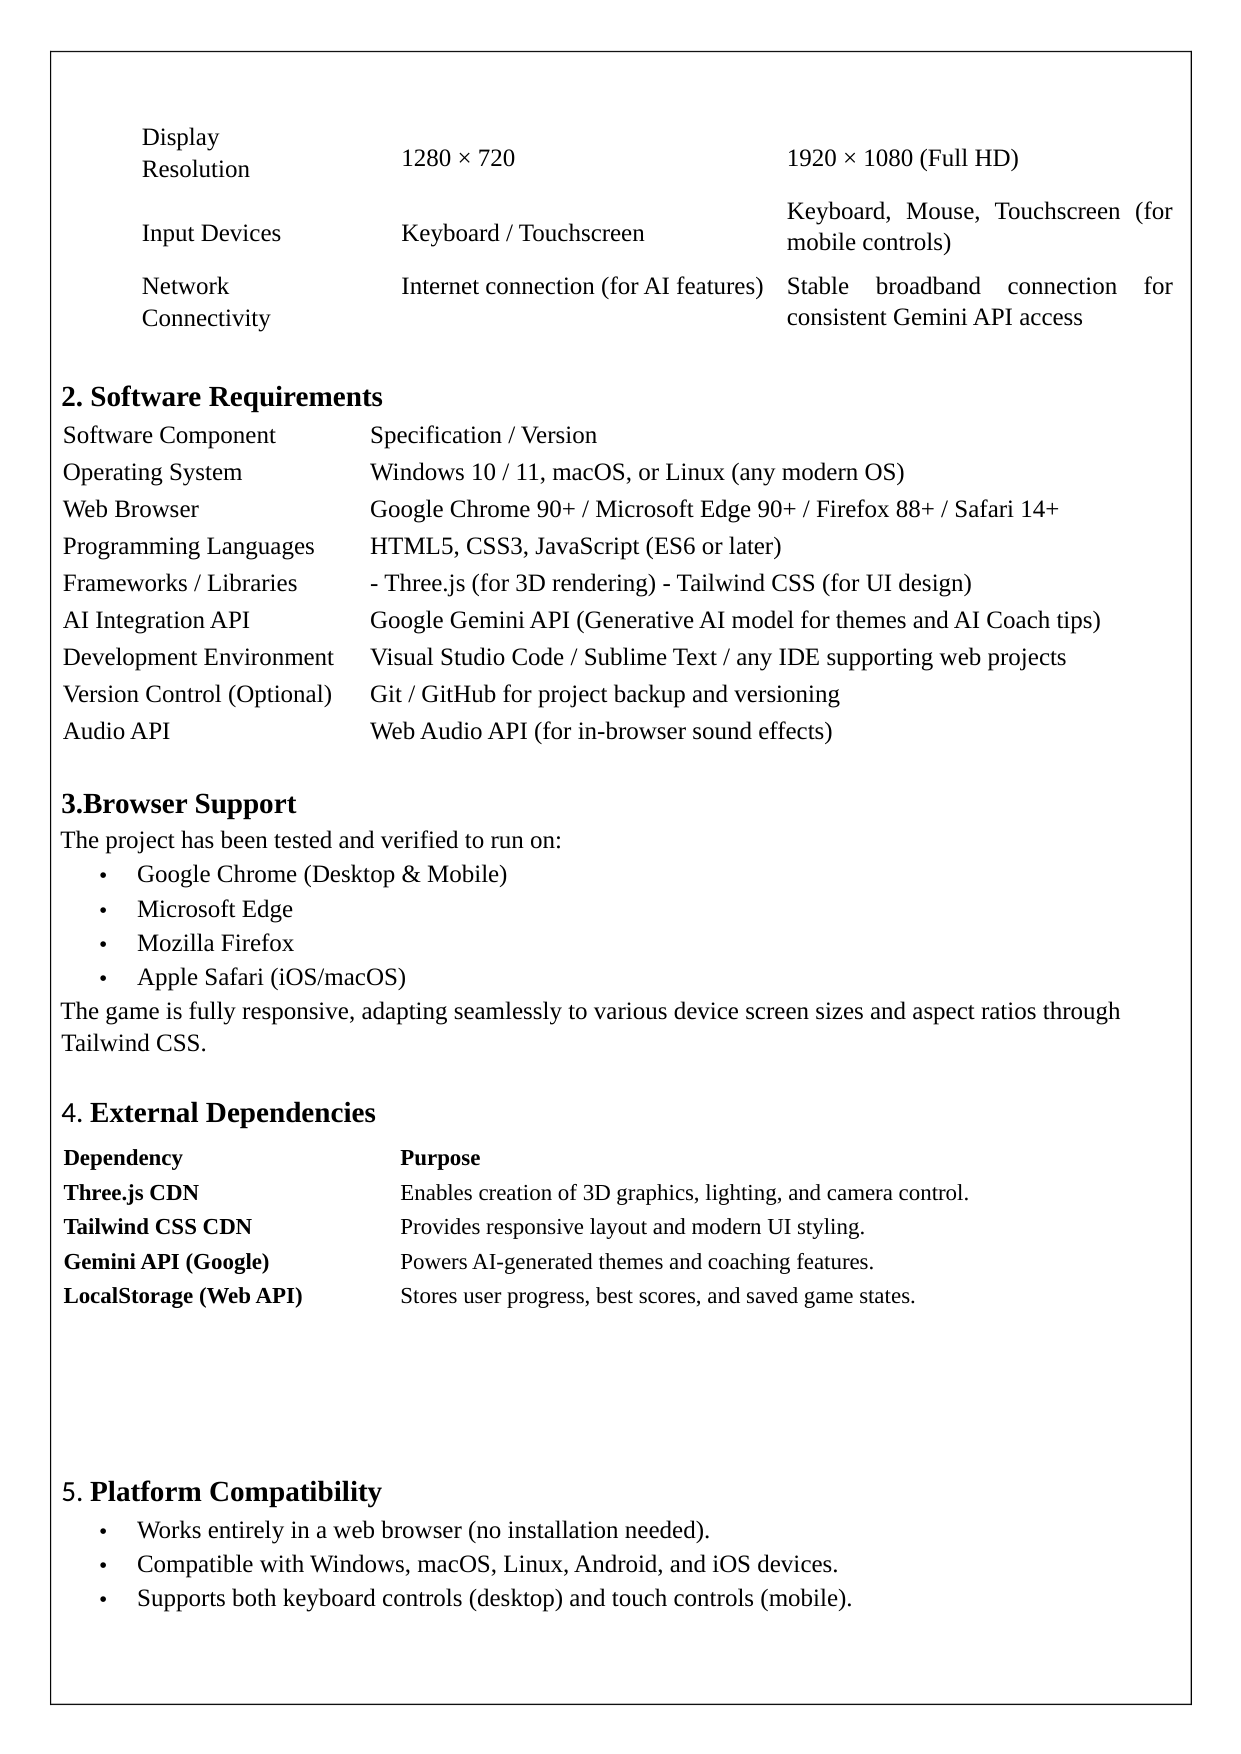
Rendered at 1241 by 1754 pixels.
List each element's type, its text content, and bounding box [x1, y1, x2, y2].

table_cell Audio API [61, 715, 368, 752]
text 3.Browser Support [61, 786, 1185, 819]
table_cell Google Gemini API (Generative AI model for themes and AI Coach tips) [368, 604, 1182, 641]
table_cell Three.js CDN [61, 1177, 398, 1212]
table_cell Tailwind CSS CDN [61, 1212, 398, 1246]
list Mozilla Firefox [99, 928, 1185, 957]
table_cell Google Chrome 90+ / Microsoft Edge 90+ / Firefox 88+ / Safari 14+ [368, 493, 1182, 530]
table_cell Network Connectivity [62, 271, 401, 339]
text The project has been tested and verified to run on: [60, 825, 1185, 854]
table_cell Windows 10 / 11, macOS, or Linux (any modern OS) [368, 456, 1182, 493]
table_cell 1920 × 1080 (Full HD) [787, 122, 1173, 196]
list Apple Safari (iOS/macOS) [99, 962, 1185, 991]
list Works entirely in a web browser (no installation needed). [99, 1515, 1185, 1543]
table_header Software Component [61, 419, 368, 456]
table_cell Stores user progress, best scores, and saved game states. [398, 1281, 1186, 1316]
table_cell Visual Studio Code / Sublime Text / any IDE supporting web projects [368, 641, 1182, 678]
table_cell Version Control (Optional) [61, 678, 368, 714]
list Platform Compatibility [61, 1473, 1185, 1508]
table_cell Provides responsive layout and modern UI styling. [398, 1212, 1186, 1246]
table_cell Git / GitHub for project backup and versioning [368, 678, 1182, 714]
table_cell Web Audio API (for in-browser sound effects) [368, 715, 1182, 752]
table_cell Keyboard, Mouse, Touchscreen (for mobile controls) [787, 196, 1173, 271]
list External Dependencies [61, 1094, 1185, 1130]
table_cell Display Resolution [62, 122, 401, 196]
list Microsoft Edge [99, 894, 1185, 922]
picture [39, 40, 1202, 1715]
list Compatible with Windows, macOS, Linux, Android, and iOS devices. [99, 1549, 1185, 1578]
table_cell HTML5, CSS3, JavaScript (ES6 or later) [368, 530, 1182, 567]
table_cell Frameworks / Libraries [61, 567, 368, 604]
table_cell Web Browser [61, 493, 368, 530]
table_cell Powers AI-generated themes and coaching features. [398, 1246, 1186, 1281]
table_cell 1280 × 720 [401, 122, 787, 196]
table_header Purpose [398, 1143, 1186, 1177]
table_cell Gemini API (Google) [61, 1246, 398, 1281]
text The game is fully responsive, adapting seamlessly to various device screen sizes and aspect ratios through Tailwind CSS. [60, 996, 1185, 1057]
table_header Dependency [61, 1143, 398, 1177]
table_cell Keyboard / Touchscreen [401, 196, 787, 271]
list Google Chrome (Desktop & Mobile) [99, 859, 1185, 888]
table_cell AI Integration API [61, 604, 368, 641]
table_cell Input Devices [62, 196, 401, 271]
table_header Specification / Version [368, 419, 1182, 456]
table_cell LocalStorage (Web API) [61, 1281, 398, 1316]
table_cell - Three.js (for 3D rendering) - Tailwind CSS (for UI design) [368, 567, 1182, 604]
table_cell Programming Languages [61, 530, 368, 567]
table_cell Internet connection (for AI features) [401, 271, 787, 339]
table_cell Stable broadband connection for consistent Gemini API access [787, 271, 1173, 339]
text 2. Software Requirements [61, 379, 1185, 413]
table_cell Operating System [61, 456, 368, 493]
list Supports both keyboard controls (desktop) and touch controls (mobile). [99, 1583, 1185, 1612]
table_cell Development Environment [61, 641, 368, 678]
table_cell Enables creation of 3D graphics, lighting, and camera control. [398, 1177, 1186, 1212]
